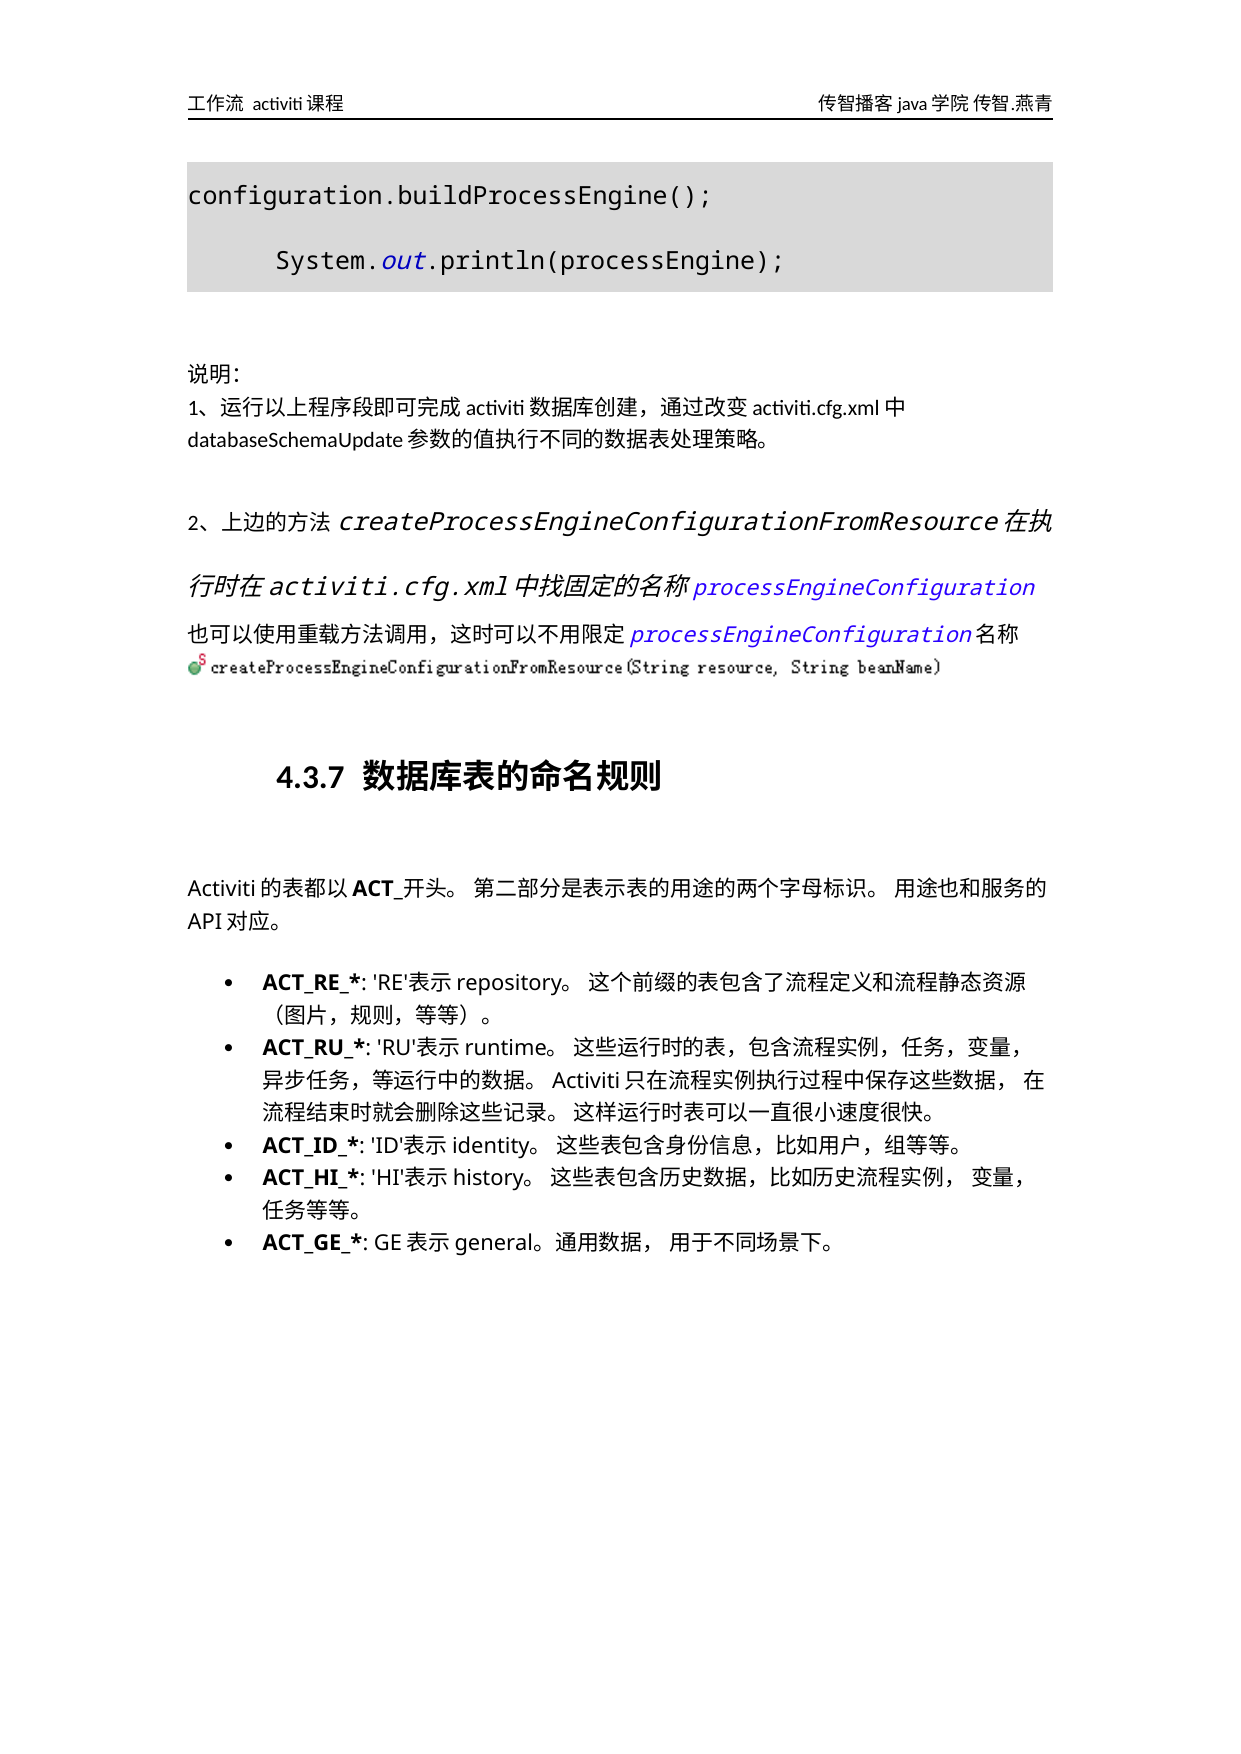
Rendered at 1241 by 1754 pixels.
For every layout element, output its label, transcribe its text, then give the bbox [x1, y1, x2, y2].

subtitle 数据库表的命名规则 [276, 742, 1053, 807]
text 说明： [187, 357, 1053, 389]
picture [187, 649, 955, 680]
list ACT_ID_*: 'ID'表示identity。 这些表包含身份信息，比如用户，组等等。 [225, 1127, 1053, 1160]
list ACT_HI_*: 'HI'表示history。 这些表包含历史数据，比如历史流程实例， 变量，任务等等。 [225, 1160, 1053, 1225]
text Activiti的表都以ACT_开头。 第二部分是表示表的用途的两个字母标识。 用途也和服务的API对应。 [187, 871, 1053, 936]
text 2、上边的方法createProcessEngineConfigurationFromResource在执行时在activiti.cfg.xml中找固定的名称processEngineConfiguration [187, 487, 1053, 617]
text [187, 162, 1053, 227]
text 1、运行以上程序段即可完成activiti数据库创建，通过改变activiti.cfg.xml中 [187, 389, 1053, 422]
list ACT_RE_*: 'RE'表示repository。 这个前缀的表包含了流程定义和流程静态资源 （图片，规则，等等）。 [225, 965, 1053, 1030]
text 也可以使用重载方法调用，这时可以不用限定processEngineConfiguration名称 [187, 617, 1053, 649]
text databaseSchemaUpdate参数的值执行不同的数据表处理策略。 [187, 422, 1053, 454]
list ACT_RU_*: 'RU'表示runtime。 这些运行时的表，包含流程实例，任务，变量，异步任务，等运行中的数据。 Activiti只在流程实例执行过程中保存这些数据， 在流程结束时就会删除这些记录。 这样运行时表可以一直很小速度很快。 [225, 1030, 1053, 1127]
text System.out.println(processEngine); [187, 227, 1053, 292]
list ACT_GE_*: GE表示general。通用数据， 用于不同场景下。 [225, 1225, 1053, 1257]
